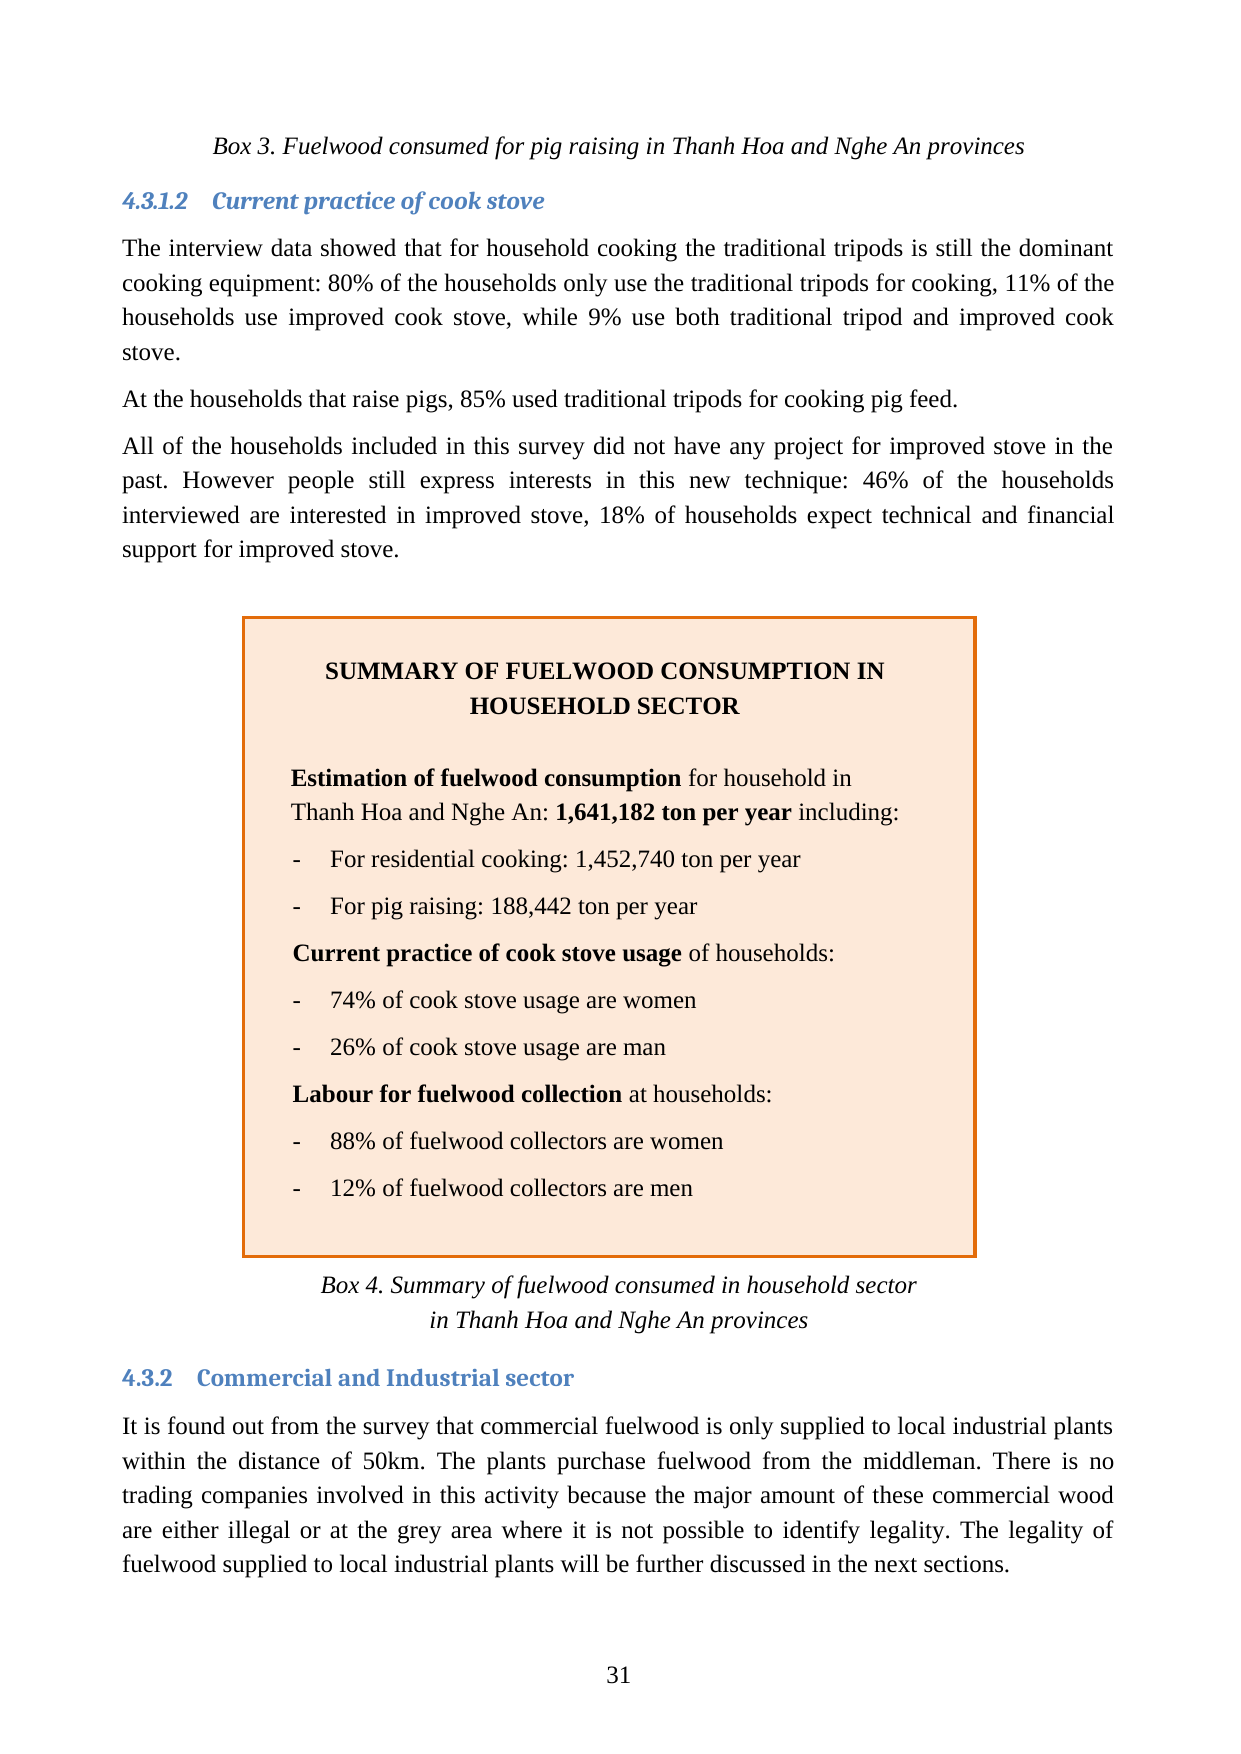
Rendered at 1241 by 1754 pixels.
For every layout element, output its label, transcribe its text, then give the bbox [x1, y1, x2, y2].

text It is found out from the survey that commercial fuelwood is only supplied to local industrial plants within the distance of 50km. The plants purchase fuelwood from the middleman. There is no trading companies involved in this activity because the major amount of these commercial wood are either illegal or at the grey area where it is not possible to identify legality. The legality of fuelwood supplied to local industrial plants will be further discussed in the next sections. [122, 1411, 1115, 1578]
text All of the households included in this survey did not have any project for improved stove in the past. However people still express interests in this new technique: 46% of the households interviewed are interested in improved stove, 18% of households expect technical and financial support for improved stove. [122, 431, 1115, 563]
table_header SUMMARY OF FUELWOOD CONSUMPTION IN HOUSEHOLD SECTOR Estimation of fuelwood consumption for household in Thanh Hoa and Nghe An: 1,641,182 ton per year including: For residential cooking: 1,452,740 ton per year For pig raising: 188,442 ton per year Current practice of cook stove usage of households: 74% of cook stove usage are women 26% of cook stove usage are man Labour for fuelwood collection at households: 88% of fuelwood collectors are women 12% of fuelwood collectors are men [245, 619, 973, 1255]
subtitle Current practice of cook stove [122, 187, 1115, 215]
text Box 3. Fuelwood consumed for pig raising in Thanh Hoa and Nghe An provinces [122, 131, 1115, 160]
text At the households that raise pigs, 85% used traditional tripods for cooking pig feed. [122, 384, 1115, 413]
text The interview data showed that for household cooking the traditional tripods is still the dominant cooking equipment: 80% of the households only use the traditional tripods for cooking, 11% of the households use improved cook stove, while 9% use both traditional tripod and improved cook stove. [122, 233, 1115, 366]
text in Thanh Hoa and Nghe An provinces [122, 1305, 1115, 1333]
subtitle Commercial and Industrial sector [122, 1364, 1115, 1393]
text Box 4. Summary of fuelwood consumed in household sector [122, 1270, 1115, 1299]
